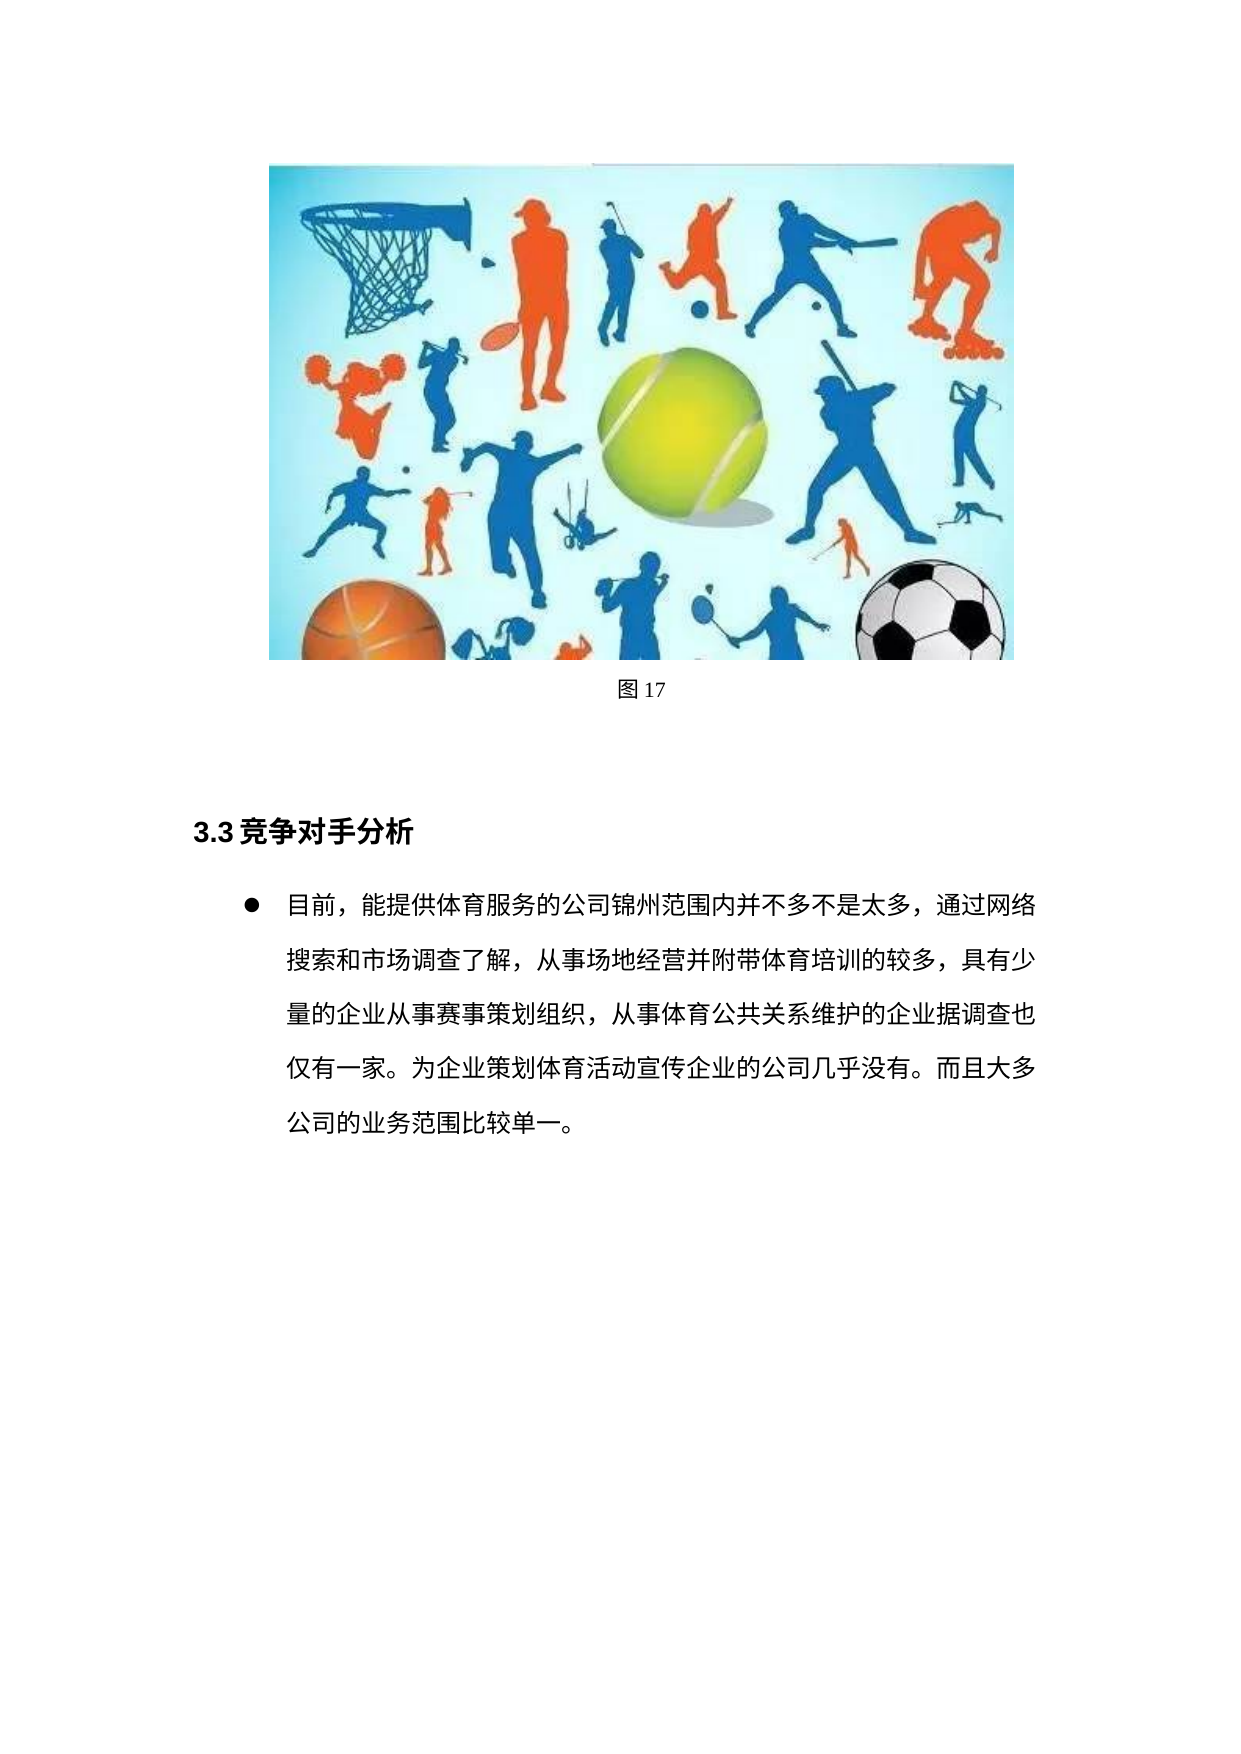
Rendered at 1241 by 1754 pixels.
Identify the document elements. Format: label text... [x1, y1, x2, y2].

text 图17 [193, 672, 1047, 704]
subtitle 3.3竞争对手分析 [193, 808, 414, 851]
list 目前，能提供体育服务的公司锦州范围内并不多不是太多，通过网络搜索和市场调查了解，从事场地经营并附带体育培训的较多，具有少量的企业从事赛事策划组织，从事体育公共关系维护的企业据调查也仅有一家。为企业策划体育活动宣传企业的公司几乎没有。而且大多公司的业务范围比较单一。 [242, 808, 1047, 1139]
picture [269, 163, 1014, 660]
